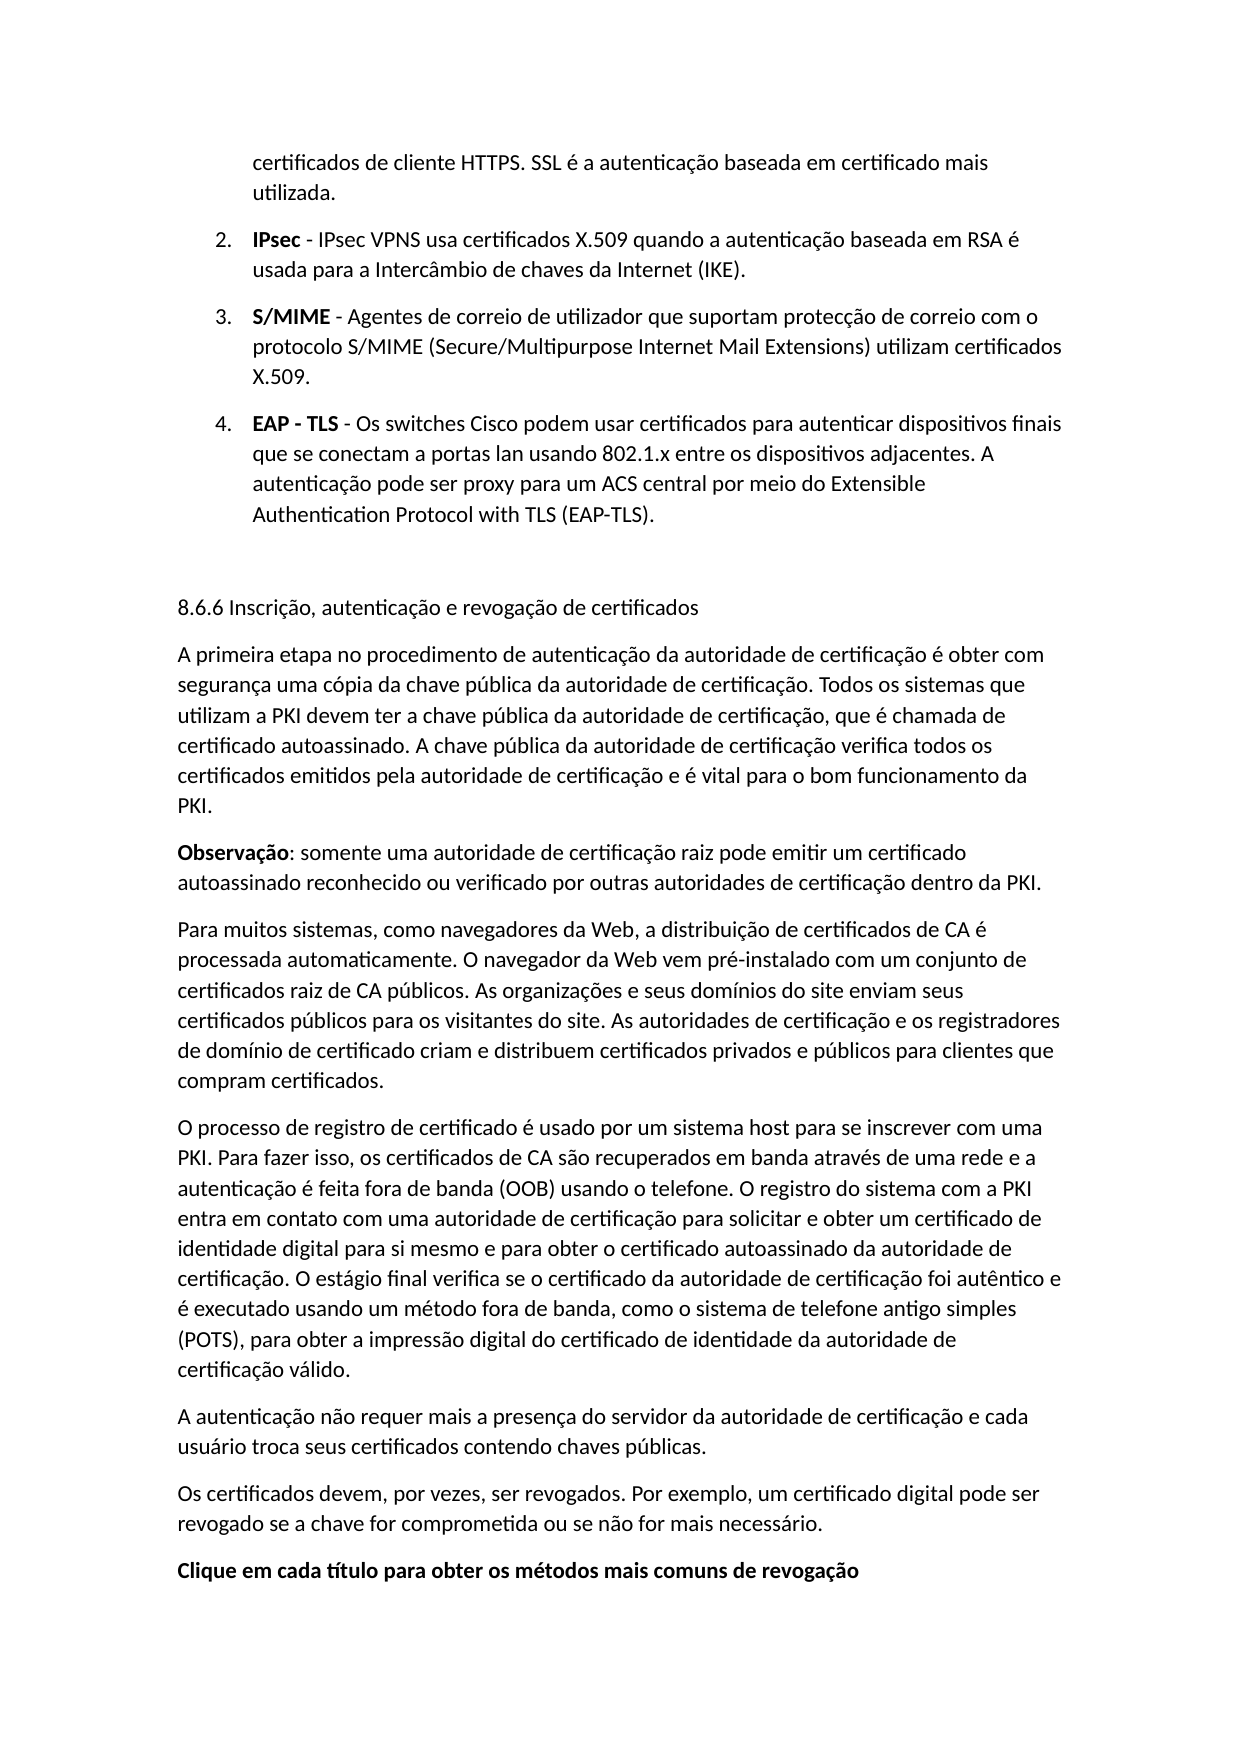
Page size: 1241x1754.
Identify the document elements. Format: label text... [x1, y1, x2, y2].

text O processo de registro de certificado é usado por um sistema host para se inscrever com uma PKI. Para fazer isso, os certificados de CA são recuperados em banda através de uma rede e a autenticação é feita fora de banda (OOB) usando o telefone. O registro do sistema com a PKI entra em contato com uma autoridade de certificação para solicitar e obter um certificado de identidade digital para si mesmo e para obter o certificado autoassinado da autoridade de certificação. O estágio final verifica se o certificado da autoridade de certificação foi autêntico e é executado usando um método fora de banda, como o sistema de telefone antigo simples (POTS), para obter a impressão digital do certificado de identidade da autoridade de certificação válido. [177, 1113, 1063, 1383]
list EAP - TLS - Os switches Cisco podem usar certificados para autenticar dispositivos finais que se conectam a portas lan usando 802.1.x entre os dispositivos adjacentes. A autenticação pode ser proxy para um ACS central por meio do Extensible Authentication Protocol with TLS (EAP-TLS). [215, 409, 1063, 528]
text Os certificados devem, por vezes, ser revogados. Por exemplo, um certificado digital pode ser revogado se a chave for comprometida ou se não for mais necessário. [177, 1479, 1063, 1537]
text Para muitos sistemas, como navegadores da Web, a distribuição de certificados de CA é processada automaticamente. O navegador da Web vem pré-instalado com um conjunto de certificados raiz de CA públicos. As organizações e seus domínios do site enviam seus certificados públicos para os visitantes do site. As autoridades de certificação e os registradores de domínio de certificado criam e distribuem certificados privados e públicos para clientes que compram certificados. [177, 915, 1063, 1094]
text A autenticação não requer mais a presença do servidor da autoridade de certificação e cada usuário troca seus certificados contendo chaves públicas. [177, 1402, 1063, 1460]
list IPsec - IPsec VPNS usa certificados X.509 quando a autenticação baseada em RSA é usada para a Intercâmbio de chaves da Internet (IKE). [215, 225, 1063, 283]
list S/MIME - Agentes de correio de utilizador que suportam protecção de correio com o protocolo S/MIME (Secure/Multipurpose Internet Mail Extensions) utilizam certificados X.509. [215, 302, 1063, 390]
text A primeira etapa no procedimento de autenticação da autoridade de certificação é obter com segurança uma cópia da chave pública da autoridade de certificação. Todos os sistemas que utilizam a PKI devem ter a chave pública da autoridade de certificação, que é chamada de certificado autoassinado. A chave pública da autoridade de certificação verifica todos os certificados emitidos pela autoridade de certificação e é vital para o bom funcionamento da PKI. [177, 640, 1063, 819]
text 8.6.6 Inscrição, autenticação e revogação de certificados [177, 593, 1063, 621]
text Observação: somente uma autoridade de certificação raiz pode emitir um certificado autoassinado reconhecido ou verificado por outras autoridades de certificação dentro da PKI. [177, 838, 1063, 896]
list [215, 148, 1063, 206]
text Clique em cada título para obter os métodos mais comuns de revogação [177, 1556, 1063, 1584]
